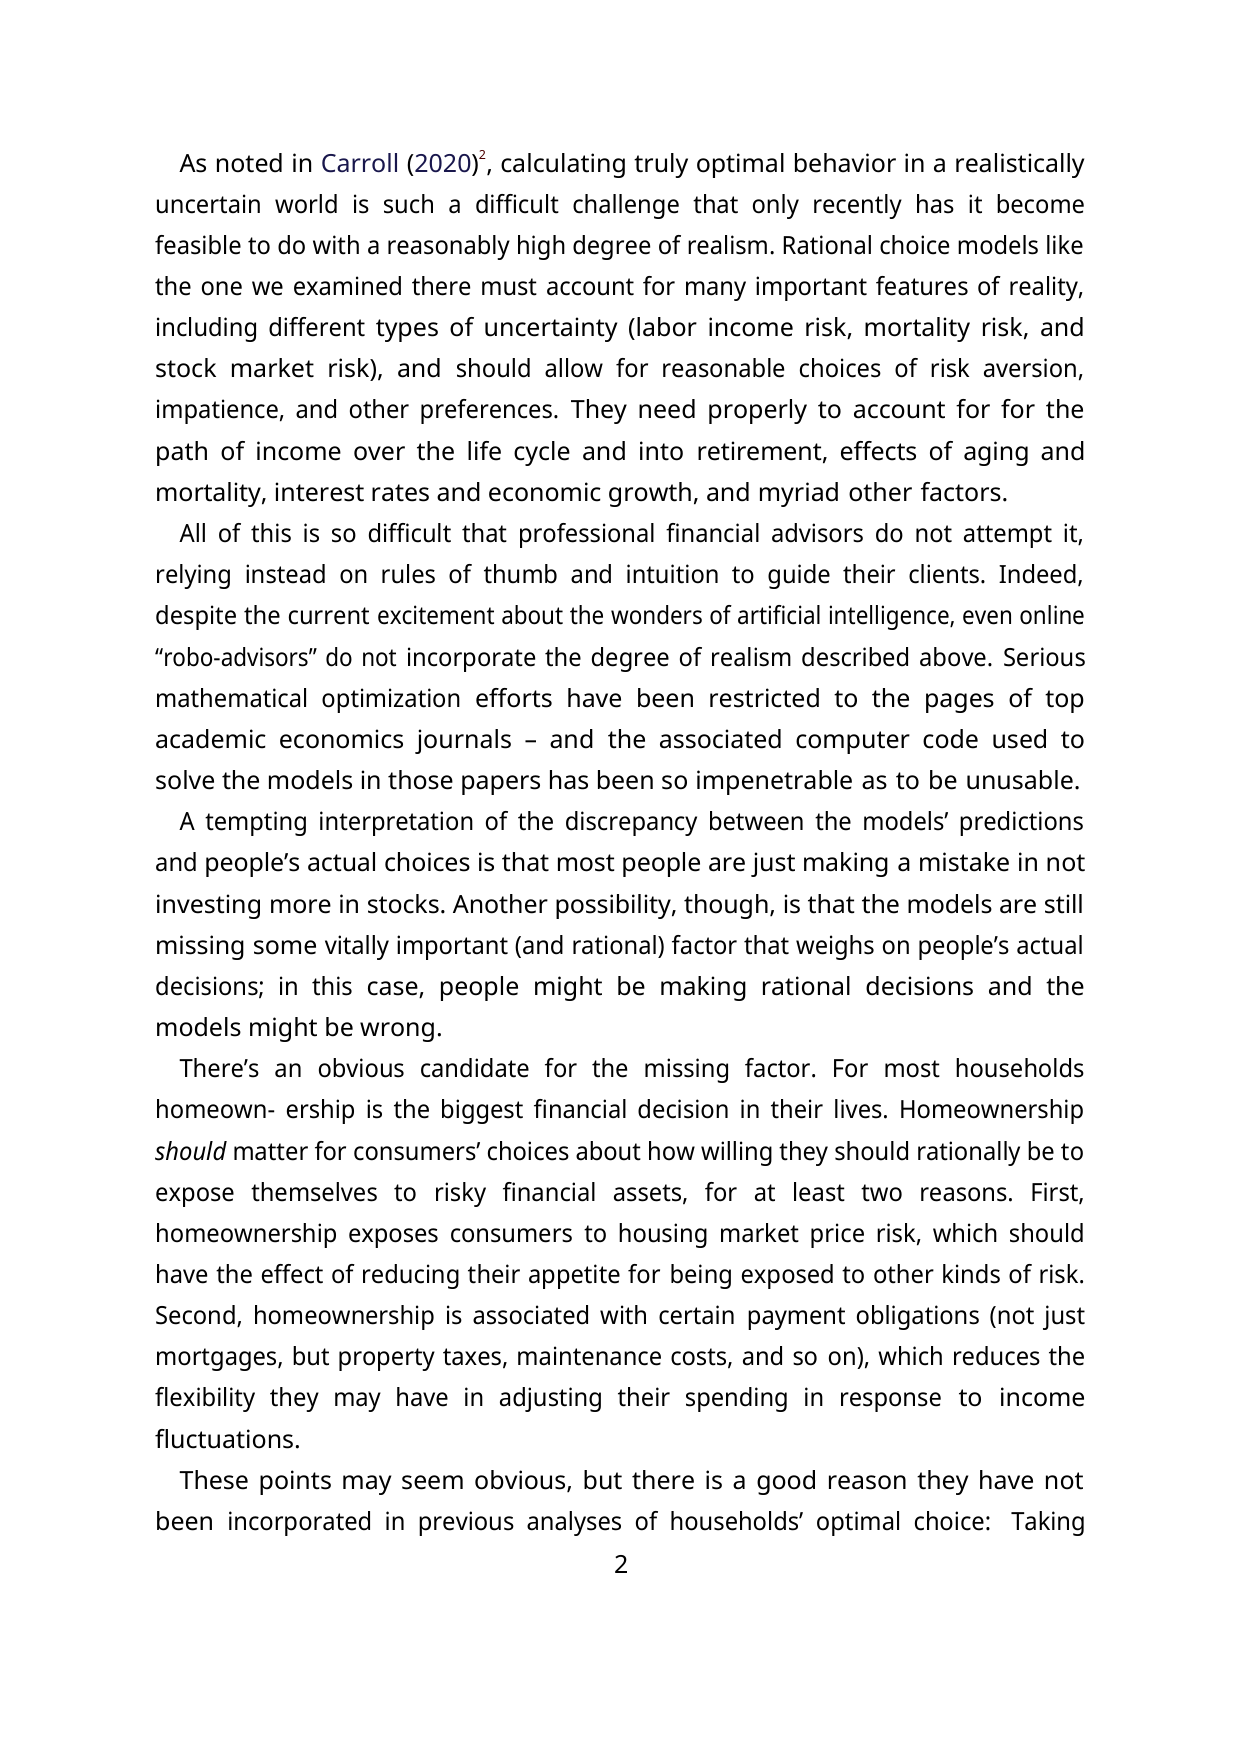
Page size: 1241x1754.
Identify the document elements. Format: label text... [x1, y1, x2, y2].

text A tempting interpretation of the discrepancy between the models’ predictions and people’s actual choices is that most people are just making a mistake in not investing more in stocks. Another possibility, though, is that the models are still missing some vitally important (and rational) factor that weighs on people’s actual decisions; in this case, people might be making rational decisions and the models might be wrong. [155, 804, 1085, 1044]
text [155, 1463, 1086, 1538]
text There’s an obvious candidate for the missing factor. For most households homeown- ership is the biggest financial decision in their lives. Homeownership should matter for consumers’ choices about how willing they should rationally be to expose themselves to risky financial assets, for at least two reasons. First, homeownership exposes consumers to housing market price risk, which should have the effect of reducing their appetite for being exposed to other kinds of risk. Second, homeownership is associated with certain payment obligations (not just mortgages, but property taxes, maintenance costs, and so on), which reduces the flexibility they may have in adjusting their spending in response to income fluctuations. [155, 1051, 1086, 1455]
text As noted in Carroll (2020)2, calculating truly optimal behavior in a realistically uncertain world is such a difficult challenge that only recently has it become feasible to do with a reasonably high degree of realism. Rational choice models like the one we examined there must account for many important features of reality, including different types of uncertainty (labor income risk, mortality risk, and stock market risk), and should allow for reasonable choices of risk aversion, impatience, and other preferences. They need properly to account for for the path of income over the life cycle and into retirement, effects of aging and mortality, interest rates and economic growth, and myriad other factors. [155, 145, 1086, 508]
text All of this is so difficult that professional financial advisors do not attempt it, relying instead on rules of thumb and intuition to guide their clients. Indeed, despite the current excitement about the wonders of artificial intelligence, even online “robo-advisors” do not incorporate the degree of realism described above. Serious mathematical optimization efforts have been restricted to the pages of top academic economics journals – and the associated computer code used to solve the models in those papers has been so impenetrable as to be unusable. [155, 516, 1086, 797]
